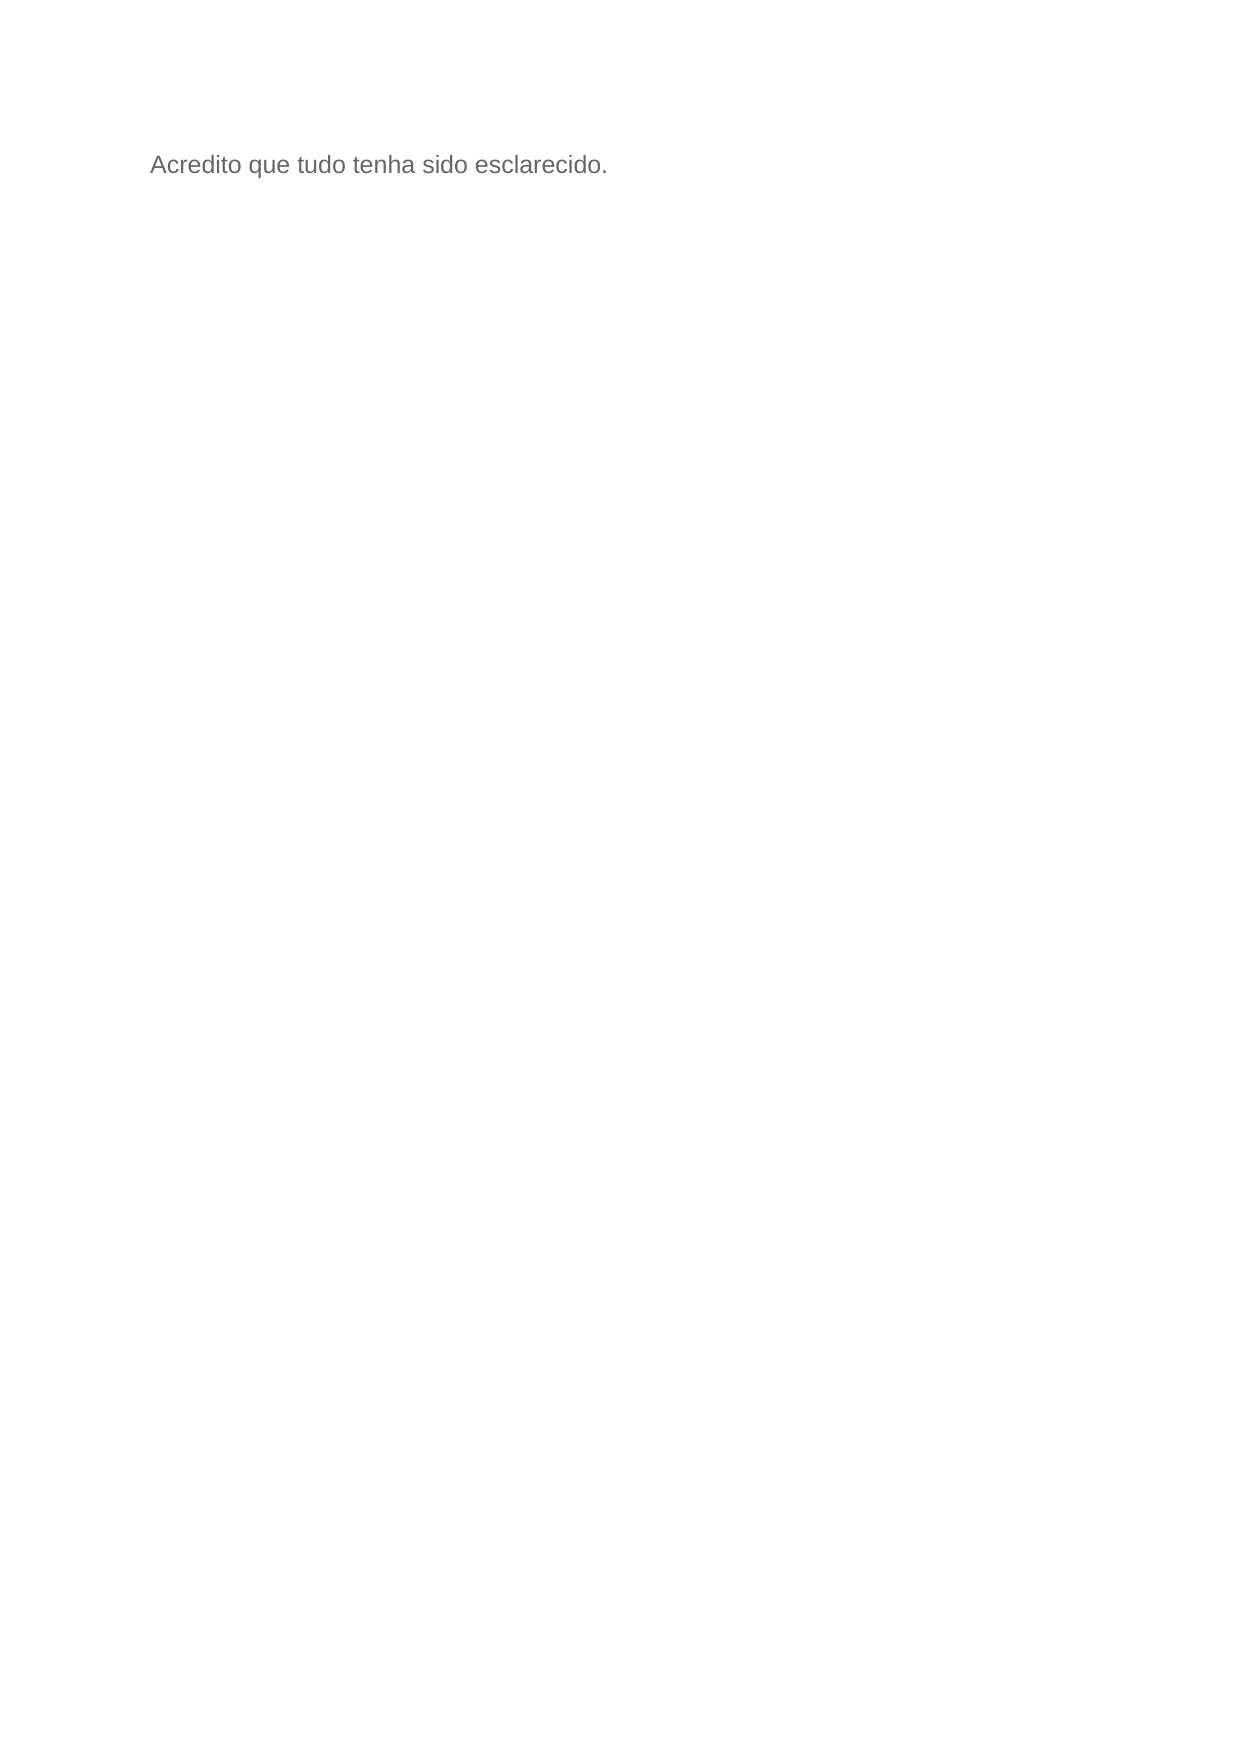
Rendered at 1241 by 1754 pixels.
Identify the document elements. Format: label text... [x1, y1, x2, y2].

text Acredito que tudo tenha sido esclarecido. [150, 150, 1090, 179]
